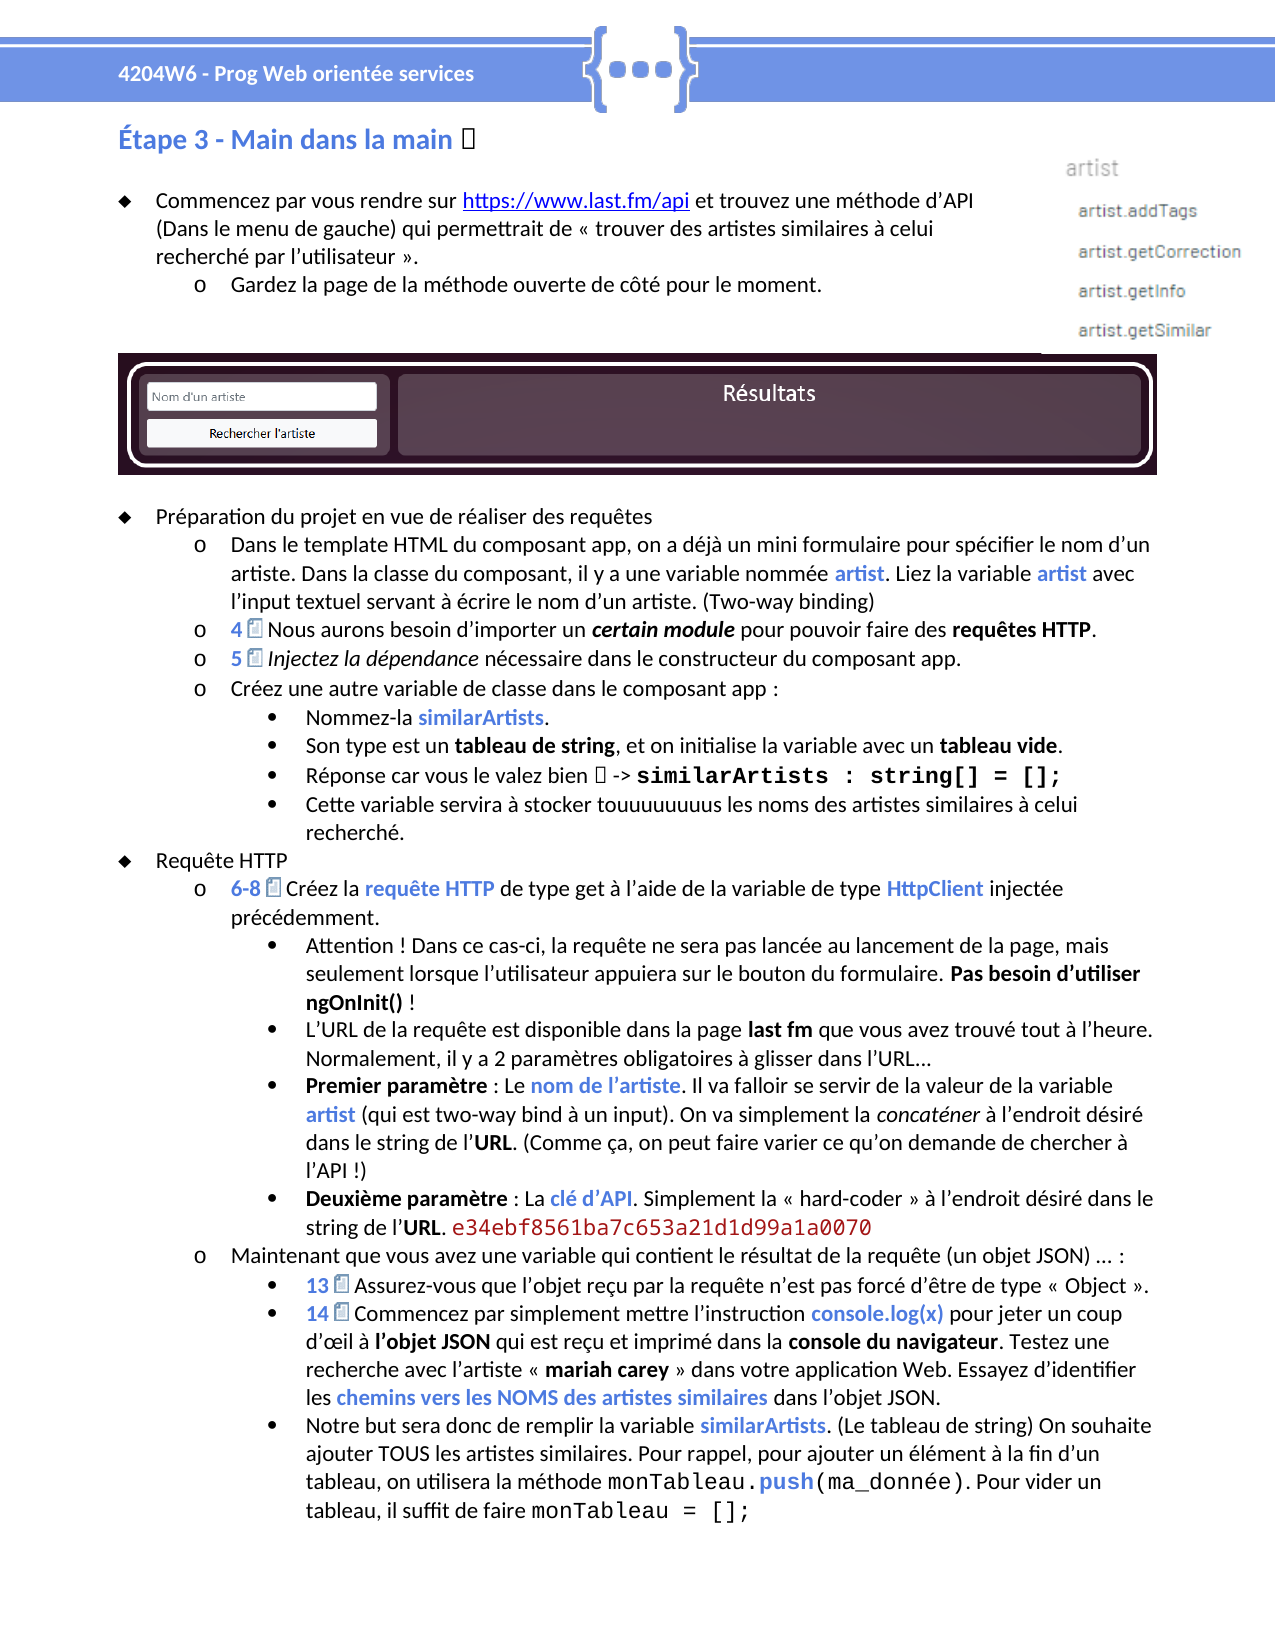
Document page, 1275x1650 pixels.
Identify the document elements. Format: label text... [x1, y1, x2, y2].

list Dans le template HTML du composant app, on a déjà un mini formulaire pour spécifier le nom d’un artiste. Dans la classe du composant, il y a une variable nommée artist. Liez la variable artist avec l’input textuel servant à écrire le nom d’un artiste. (Two-way binding) [193, 530, 1157, 615]
picture [334, 1274, 349, 1293]
list 13 Assurez-vous que l’objet reçu par la requête n’est pas forcé d’être de type « Object ». [268, 1271, 1157, 1299]
picture [266, 877, 281, 897]
list Deuxième paramètre : La clé d’API. Simplement la « hard-coder » à l’endroit désiré dans le string de l’URL. e34ebf8561ba7c653a21d1d99a1a0070 [268, 1184, 1157, 1242]
list 5 Injectez la dépendance nécessaire dans le constructeur du composant app. [193, 644, 1157, 674]
picture [247, 648, 263, 667]
list Cette variable servira à stocker touuuuuuuus les noms des artistes similaires à celui recherché. [268, 790, 1157, 846]
list Son type est un tableau de string, et on initialise la variable avec un tableau vide. [268, 731, 1157, 759]
list 14 Commencez par simplement mettre l’instruction console.log(x) pour jeter un coup d’œil à l’objet JSON qui est reçu et imprimé dans la console du navigateur. Testez une recherche avec l’artiste « mariah carey » dans votre application Web. Essayez d’identifier les chemins vers les NOMS des artistes similaires dans l’objet JSON. [268, 1299, 1157, 1411]
list Notre but sera donc de remplir la variable similarArtists. (Le tableau de string) On souhaite ajouter TOUS les artistes similaires. Pour rappel, pour ajouter un élément à la fin d’un tableau, on utilisera la méthode monTableau.push(ma_donnée). Pour vider un tableau, il suffit de faire monTableau = []; [268, 1411, 1157, 1525]
list Réponse car vous le valez bien -> similarArtists : string[] = []; [268, 759, 1157, 790]
list Nommez-la similarArtists. [268, 703, 1157, 731]
list Commencez par vous rendre sur https://www.last.fm/api et trouvez une méthode d’API (Dans le menu de gauche) qui permettrait de « trouver des artistes similaires à celui recherché par l’utilisateur ». [118, 186, 1041, 270]
list Maintenant que vous avez une variable qui contient le résultat de la requête (un objet JSON) … : [193, 1242, 1157, 1271]
list Préparation du projet en vue de réaliser des requêtes [118, 502, 1157, 530]
picture [334, 1302, 349, 1321]
picture [247, 618, 263, 638]
list Gardez la page de la méthode ouverte de côté pour le moment. [193, 270, 1041, 299]
list 4 Nous aurons besoin d’importer un certain module pour pouvoir faire des requêtes HTTP. [193, 615, 1157, 644]
list Créez une autre variable de classe dans le composant app : [193, 674, 1157, 703]
list Requête HTTP [118, 846, 1157, 874]
picture [118, 140, 1256, 475]
list Premier paramètre : Le nom de l’artiste. Il va falloir se servir de la valeur de la variable artist (qui est two-way bind à un input). On va simplement la concaténer à l’endroit désiré dans le string de l’URL. (Comme ça, on peut faire varier ce qu’on demande de chercher à l’API !) [268, 1072, 1157, 1184]
list Attention ! Dans ce cas-ci, la requête ne sera pas lancée au lancement de la page, mais seulement lorsque l’utilisateur appuiera sur le bouton du formulaire. Pas besoin d’utiliser ngOnInit() ! [268, 932, 1157, 1016]
picture [0, 19, 1275, 120]
text Étape 3 - Main dans la main [118, 118, 1157, 158]
list L’URL de la requête est disponible dans la page last fm que vous avez trouvé tout à l’heure. Normalement, il y a 2 paramètres obligatoires à glisser dans l’URL... [268, 1016, 1157, 1072]
list 6-8 Créez la requête HTTP de type get à l’aide de la variable de type HttpClient injectée précédemment. [193, 874, 1157, 932]
